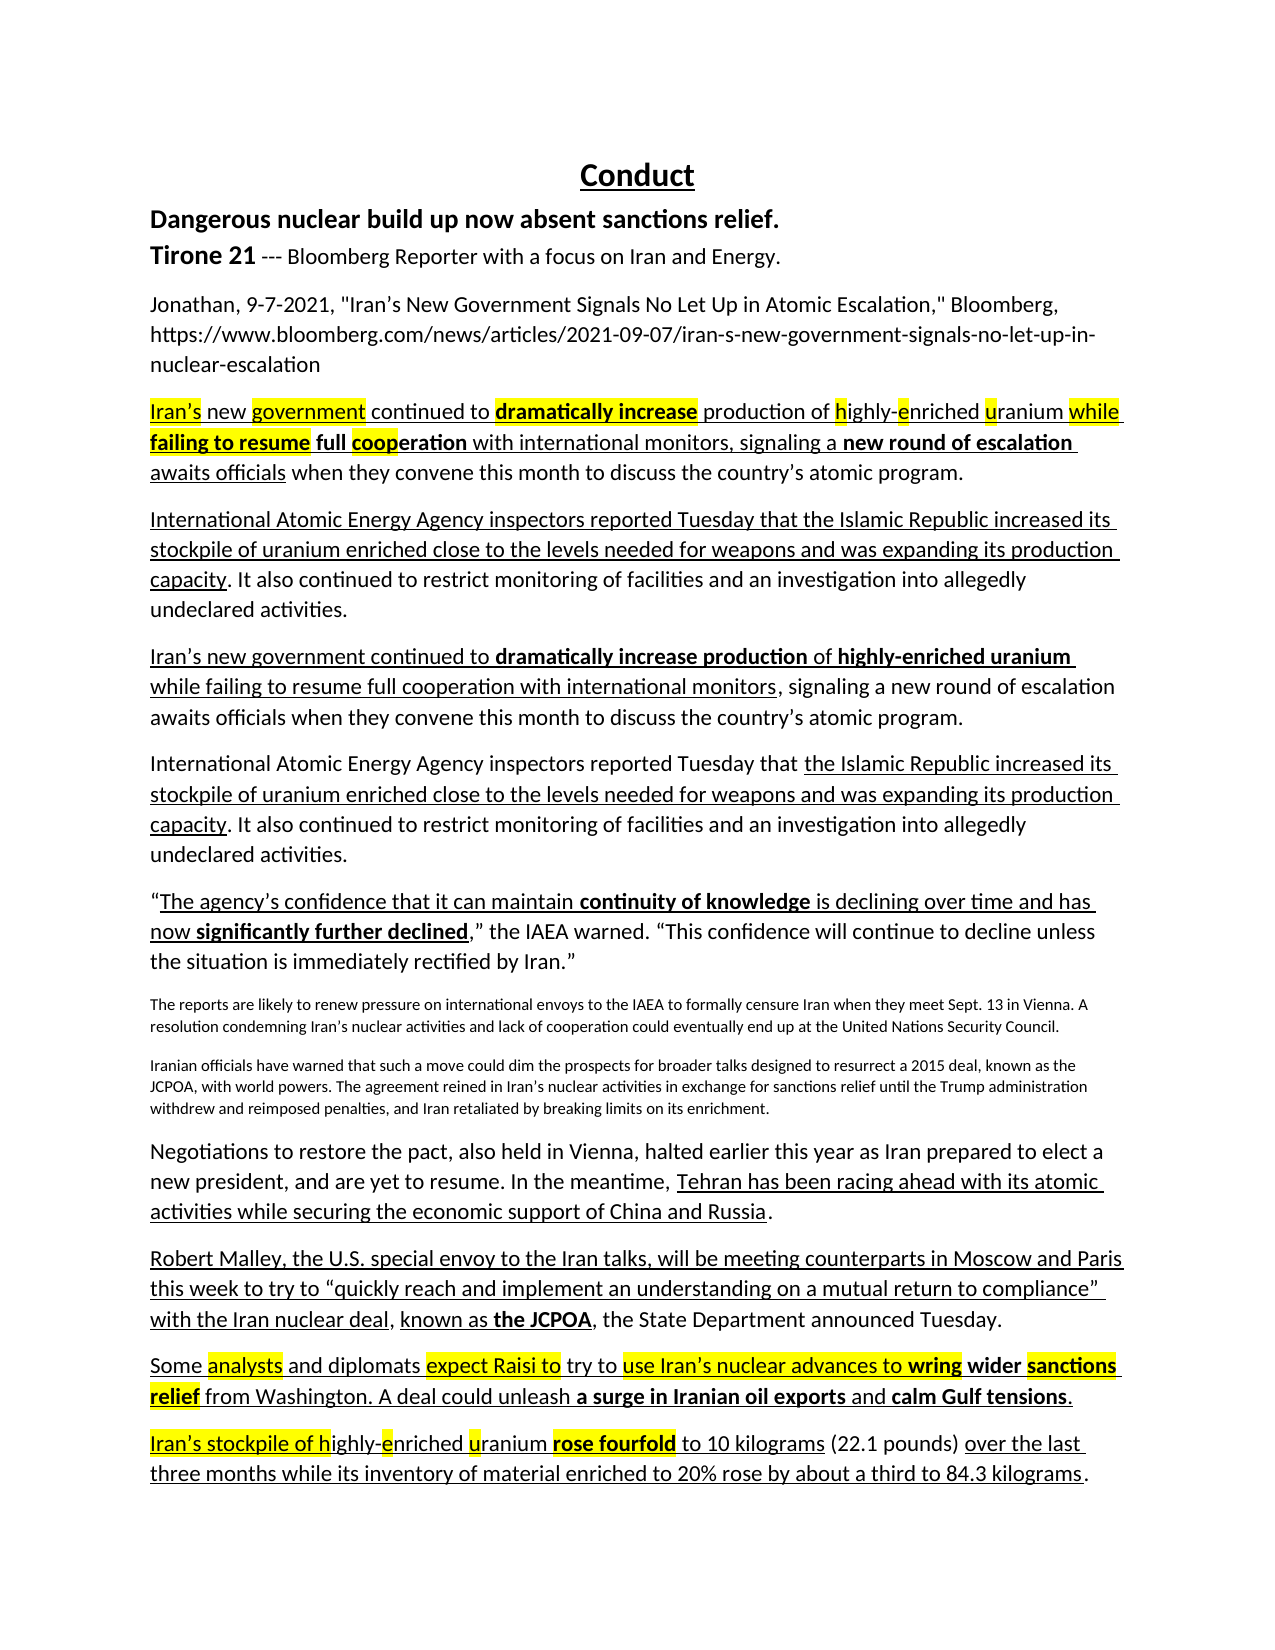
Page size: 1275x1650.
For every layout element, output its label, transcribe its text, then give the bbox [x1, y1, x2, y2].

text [150, 1429, 1125, 1487]
text The reports are likely to renew pressure on international envoys to the IAEA to formally censure Iran when they meet Sept. 13 in Vienna. A resolution condemning Iran’s nuclear activities and lack of cooperation could eventually end up at the United Nations Security Council. [150, 994, 1125, 1037]
text “The agency’s confidence that it can maintain continuity of knowledge is declining over time and has now significantly further declined,” the IAEA warned. “This confidence will continue to decline unless the situation is immediately rectified by Iran.” [150, 887, 1125, 976]
text Jonathan, 9-7-2021, "Iran’s New Government Signals No Let Up in Atomic Escalation," Bloomberg, https://www.bloomberg.com/news/articles/2021-09-07/iran-s-new-government-signals-no-let-up-in-nuclear-escalation [150, 290, 1125, 379]
text Iranian officials have warned that such a move could dim the prospects for broader talks designed to resurrect a 2015 deal, known as the JCPOA, with world powers. The agreement reined in Iran’s nuclear activities in exchange for sanctions relief until the Trump administration withdrew and reimposed penalties, and Iran retaliated by breaking limits on its enrichment. [150, 1055, 1125, 1119]
text International Atomic Energy Agency inspectors reported Tuesday that the Islamic Republic increased its stockpile of uranium enriched close to the levels needed for weapons and was expanding its production capacity. It also continued to restrict monitoring of facilities and an investigation into allegedly undeclared activities. [150, 749, 1125, 868]
text Some analysts and diplomats expect Raisi to try to use Iran’s nuclear advances to wring wider sanctions relief from Washington. A deal could unleash a surge in Iranian oil exports and calm Gulf tensions. [150, 1352, 1125, 1410]
text Iran’s new government continued to dramatically increase production of highly-enriched uranium while failing to resume full cooperation with international monitors, signaling a new round of escalation awaits officials when they convene this month to discuss the country’s atomic program. [150, 642, 1125, 731]
subtitle Dangerous nuclear build up now absent sanctions relief. [150, 202, 1125, 235]
text Negotiations to restore the pact, also held in Vienna, halted earlier this year as Iran prepared to elect a new president, and are yet to resume. In the meantime, Tehran has been racing ahead with its atomic activities while securing the economic support of China and Russia. [150, 1137, 1125, 1226]
text Iran’s new government continued to dramatically increase production of highly-enriched uranium while failing to resume full cooperation with international monitors, signaling a new round of escalation awaits officials when they convene this month to discuss the country’s atomic program. [150, 397, 1125, 486]
text International Atomic Energy Agency inspectors reported Tuesday that the Islamic Republic increased its stockpile of uranium enriched close to the levels needed for weapons and was expanding its production capacity. It also continued to restrict monitoring of facilities and an investigation into allegedly undeclared activities. [150, 505, 1125, 623]
subtitle Conduct [150, 154, 1125, 195]
text Robert Malley, the U.S. special envoy to the Iran talks, will be meeting counterparts in Moscow and Paris this week to try to “quickly reach and implement an understanding on a mutual return to compliance” with the Iran nuclear deal, known as the JCPOA, the State Department announced Tuesday. [150, 1244, 1125, 1333]
text Tirone 21 --- Bloomberg Reporter with a focus on Iran and Energy. [150, 238, 1125, 271]
